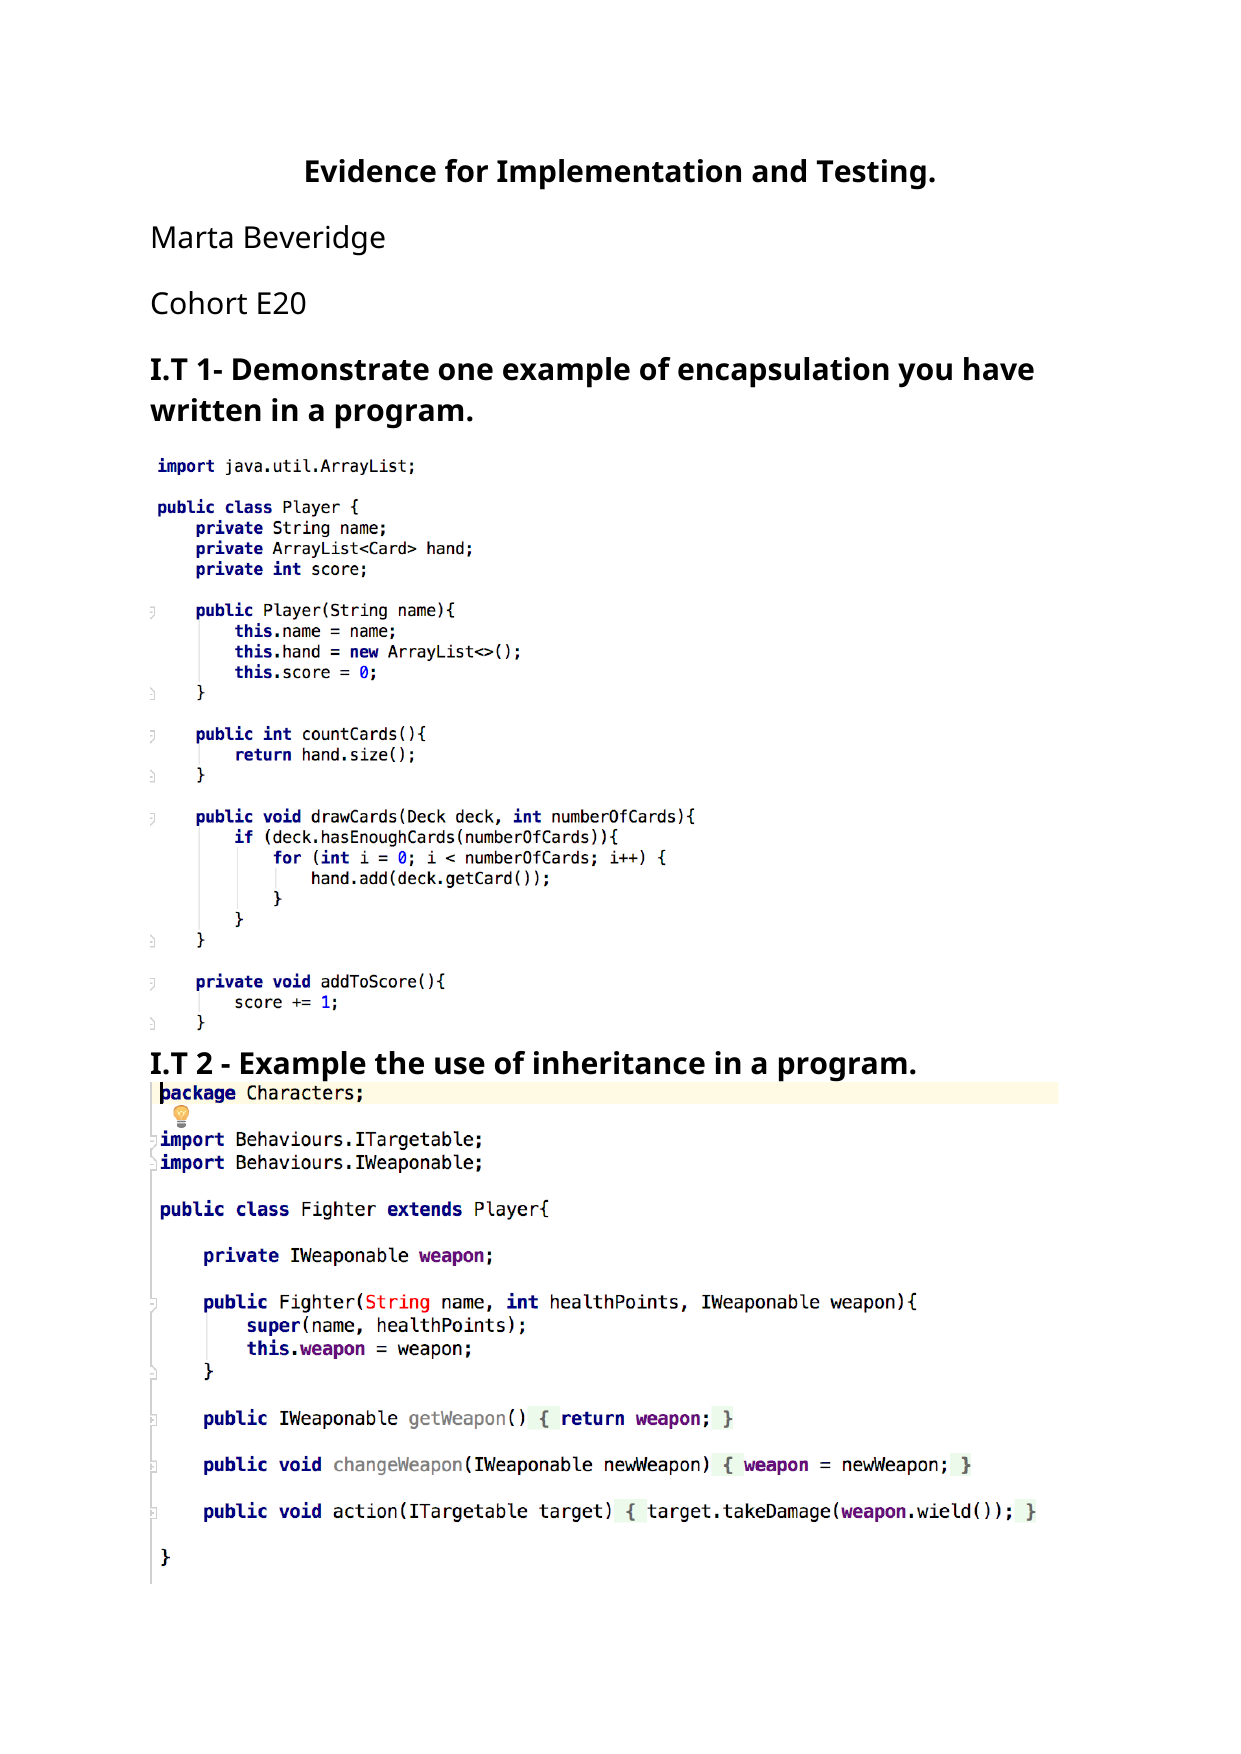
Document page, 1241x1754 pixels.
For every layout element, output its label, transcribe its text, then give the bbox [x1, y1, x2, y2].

picture [150, 455, 721, 1042]
text I.T 1- Demonstrate one example of encapsulation you have written in a program. [150, 348, 1090, 431]
text Marta Beveridge [150, 216, 1090, 257]
text I.T 2 - Example the use of inheritance in a program. [150, 1042, 1090, 1083]
text Cohort E20 [150, 282, 1090, 323]
text Evidence for Implementation and Testing. [150, 150, 1090, 191]
picture [150, 1082, 1059, 1584]
